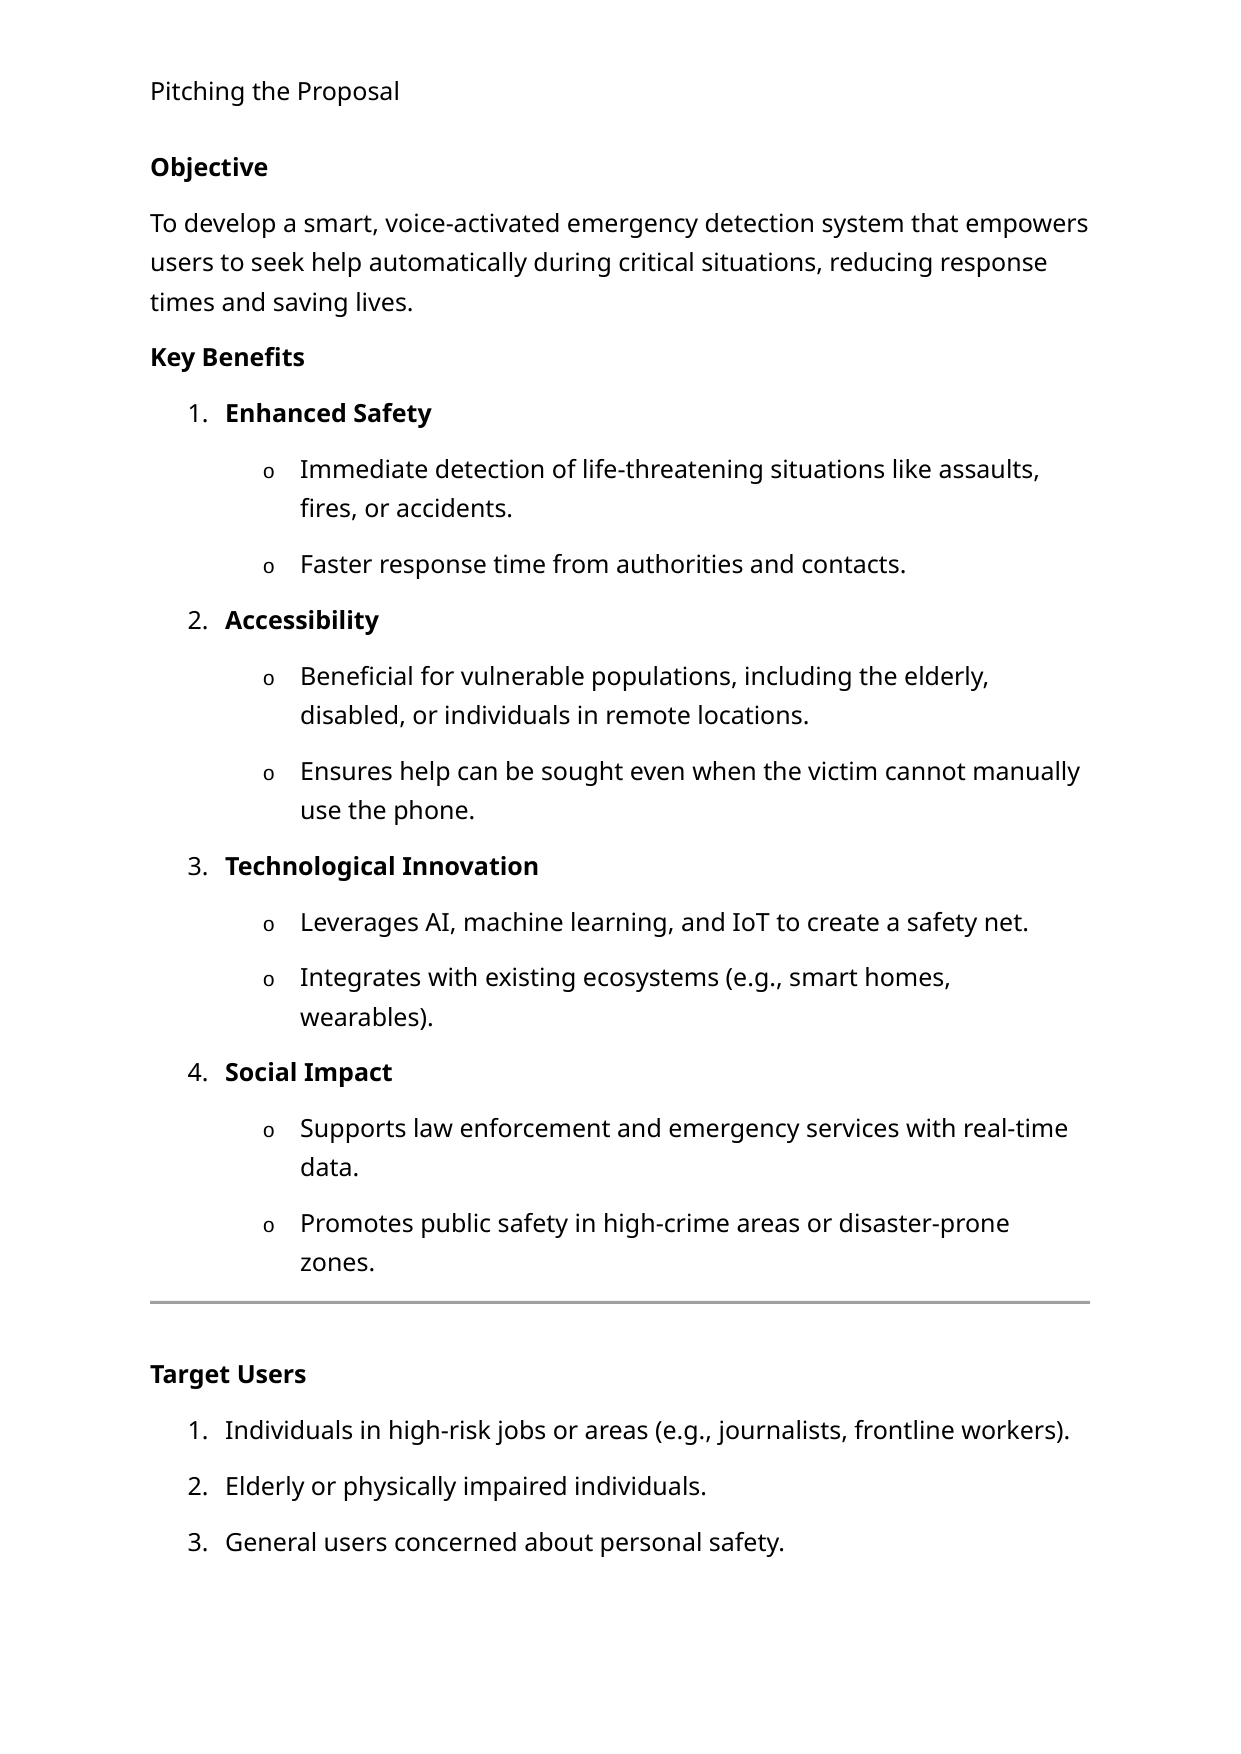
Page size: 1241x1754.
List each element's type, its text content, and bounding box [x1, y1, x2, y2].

list General users concerned about personal safety. [187, 1524, 1090, 1558]
list Technological Innovation [187, 848, 1090, 882]
list Integrates with existing ecosystems (e.g., smart homes, wearables). [262, 960, 1090, 1033]
list Faster response time from authorities and contacts. [262, 547, 1090, 581]
text Target Users [150, 1357, 1090, 1391]
list Elderly or physically impaired individuals. [187, 1468, 1090, 1502]
list Social Impact [187, 1055, 1090, 1089]
list Leverages AI, machine learning, and IoT to create a safety net. [262, 904, 1090, 938]
text Objective [150, 150, 1090, 184]
list Enhanced Safety [187, 396, 1090, 430]
list Individuals in high-risk jobs or areas (e.g., journalists, frontline workers). [187, 1412, 1090, 1447]
list Ensures help can be sought even when the victim cannot manually use the phone. [262, 753, 1090, 827]
list Immediate detection of life-threatening situations like assaults, fires, or accidents. [262, 452, 1090, 525]
text Key Benefits [150, 340, 1090, 374]
list Promotes public safety in high-crime areas or disaster-prone zones. [262, 1206, 1090, 1279]
list Beneficial for vulnerable populations, including the elderly, disabled, or individuals in remote locations. [262, 658, 1090, 732]
text To develop a smart, voice-activated emergency detection system that empowers users to seek help automatically during critical situations, reducing response times and saving lives. [150, 206, 1090, 318]
list Supports law enforcement and emergency services with real-time data. [262, 1111, 1090, 1184]
list Accessibility [187, 602, 1090, 637]
